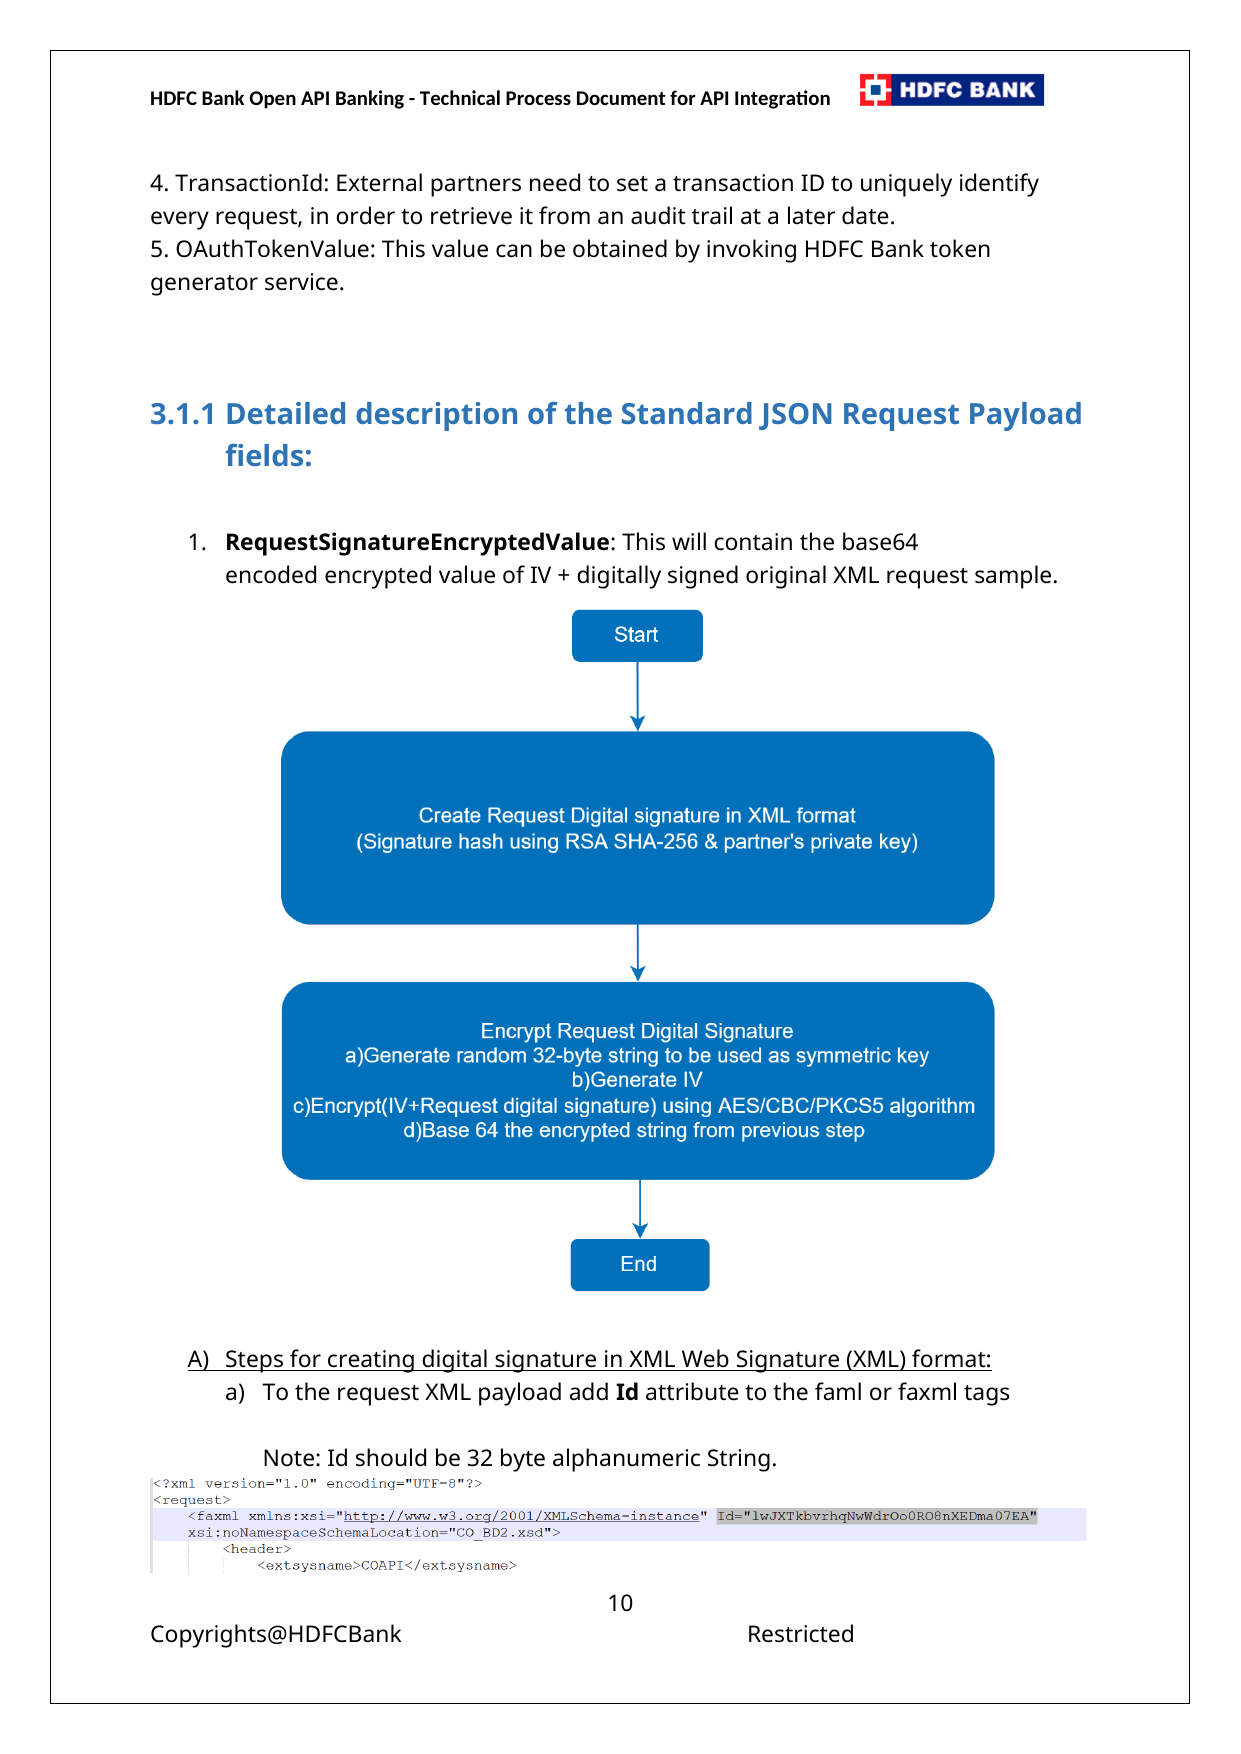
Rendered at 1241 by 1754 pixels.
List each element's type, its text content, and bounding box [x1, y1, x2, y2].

text 4. TransactionId: External partners need to set a transaction ID to uniquely identify every request, in order to retrieve it from an audit trail at a later date. [150, 167, 1090, 231]
list To the request XML payload add Id attribute to the faml or faxml tags [225, 1376, 1090, 1407]
list Steps for creating digital signature in XML Web Signature (XML) format: [187, 1343, 1090, 1374]
picture [150, 1478, 1087, 1573]
picture [263, 591, 1014, 1309]
text Note: Id should be 32 byte alphanumeric String. [262, 1442, 1090, 1473]
list RequestSignatureEncryptedValue: This will contain the base64 encoded encrypted value of IV + digitally signed original XML request sample. [187, 526, 1090, 590]
text 5. OAuthTokenValue: This value can be obtained by invoking HDFC Bank token generator service. [150, 233, 1090, 297]
subtitle Detailed description of the Standard JSON Request Payload fields: [150, 393, 1090, 475]
